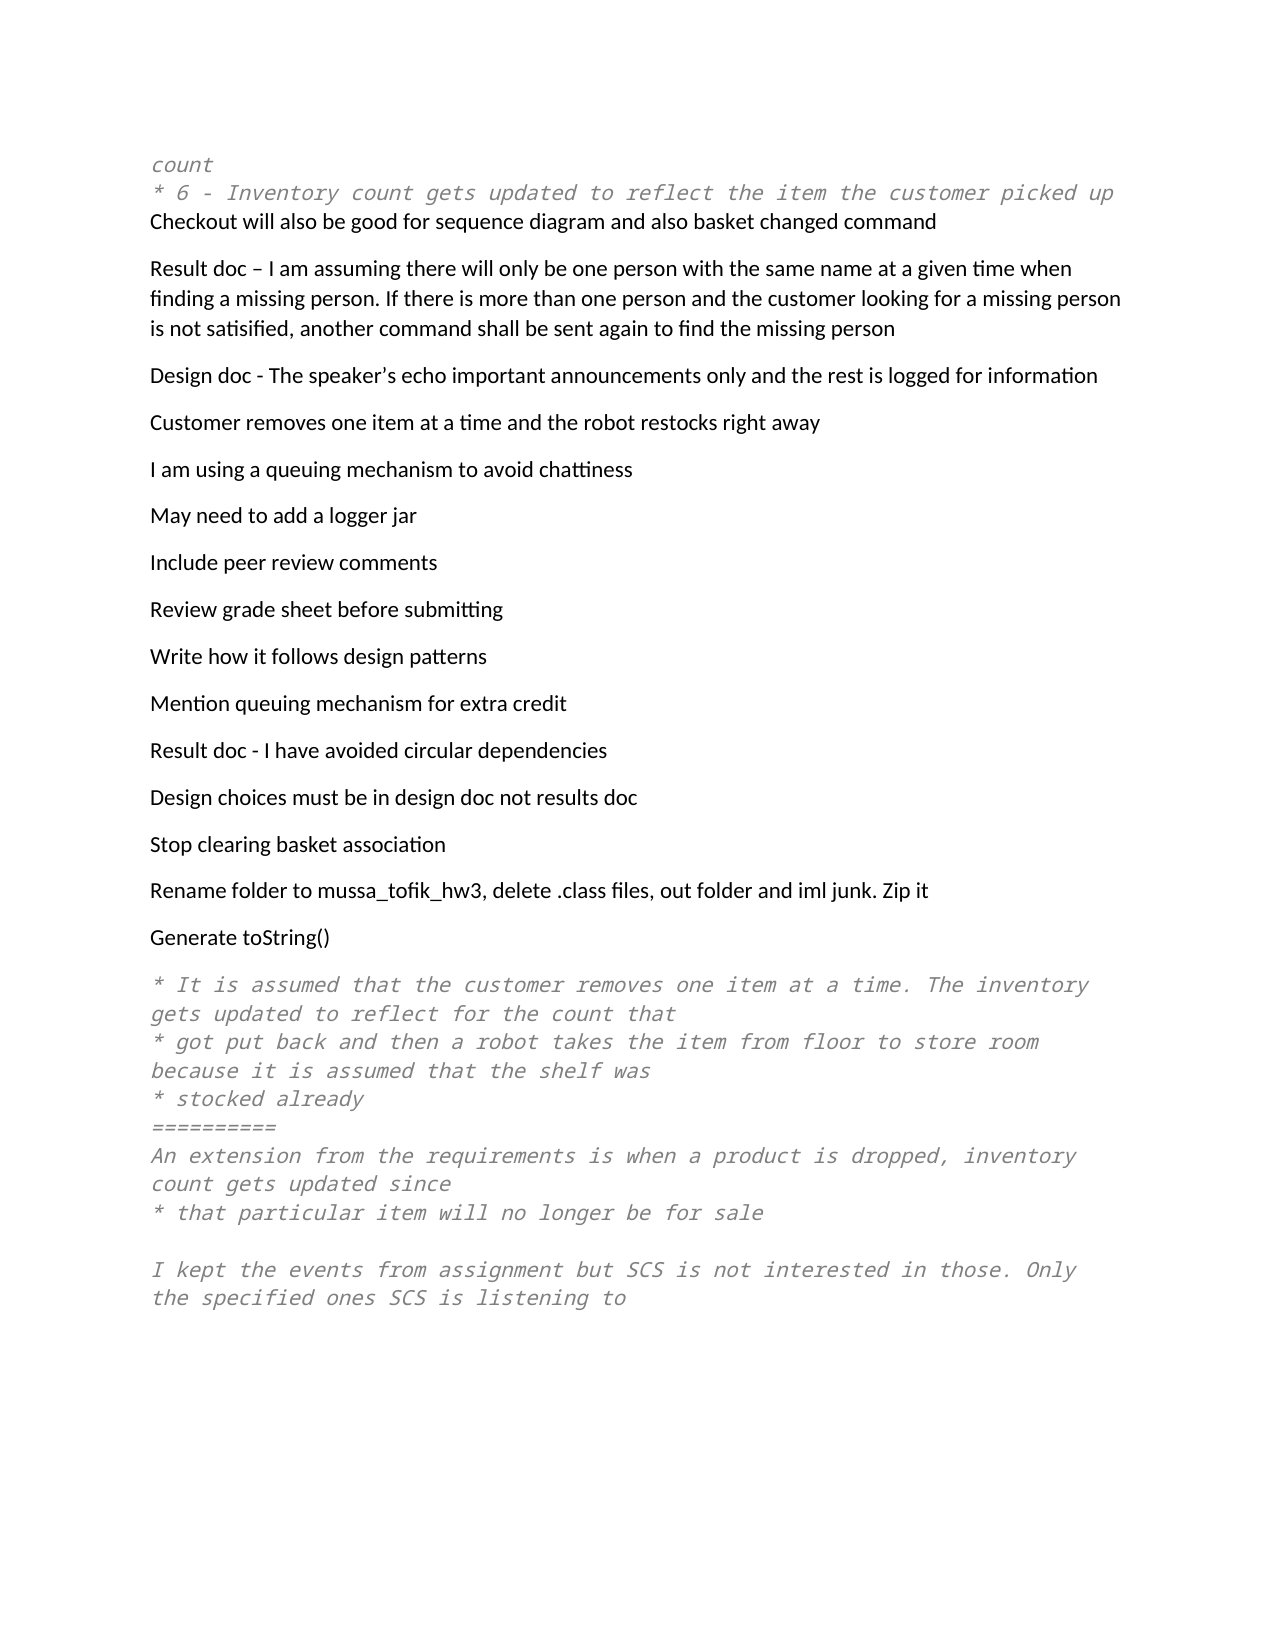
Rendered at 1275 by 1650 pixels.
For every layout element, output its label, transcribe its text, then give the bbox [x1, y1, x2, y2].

text Rename folder to mussa_tofik_hw3, delete .class files, out folder and iml junk. Zip it [150, 877, 1125, 905]
text Design doc - The speaker’s echo important announcements only and the rest is logged for information [150, 361, 1125, 389]
text Write how it follows design patterns [150, 642, 1125, 670]
text Result doc – I am assuming there will only be one person with the same name at a given time when finding a missing person. If there is more than one person and the customer looking for a missing person is not satisified, another command shall be sent again to find the missing person [150, 254, 1125, 342]
text May need to add a logger jar [150, 502, 1125, 530]
text Include peer review comments [150, 548, 1125, 577]
text I kept the events from assignment but SCS is not interested in those. Only the specified ones SCS is listening to [150, 1255, 1125, 1312]
text ========== [150, 1113, 1125, 1141]
text * It is assumed that the customer removes one item at a time. The inventory gets updated to reflect for the count that * got put back and then a robot takes the item from floor to store room because it is assumed that the shelf was * stocked already [150, 970, 1125, 1113]
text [150, 150, 1125, 207]
text I am using a queuing mechanism to avoid chattiness [150, 455, 1125, 483]
text Stop clearing basket association [150, 830, 1125, 858]
text Design choices must be in design doc not results doc [150, 783, 1125, 811]
text Review grade sheet before submitting [150, 595, 1125, 623]
text An extension from the requirements is when a product is dropped, inventory count gets updated since * that particular item will no longer be for sale [150, 1141, 1125, 1226]
text Checkout will also be good for sequence diagram and also basket changed command [150, 207, 1125, 235]
text Customer removes one item at a time and the robot restocks right away [150, 408, 1125, 436]
text Mention queuing mechanism for extra credit [150, 689, 1125, 717]
text Result doc - I have avoided circular dependencies [150, 736, 1125, 764]
text Generate toString() [150, 923, 1125, 952]
